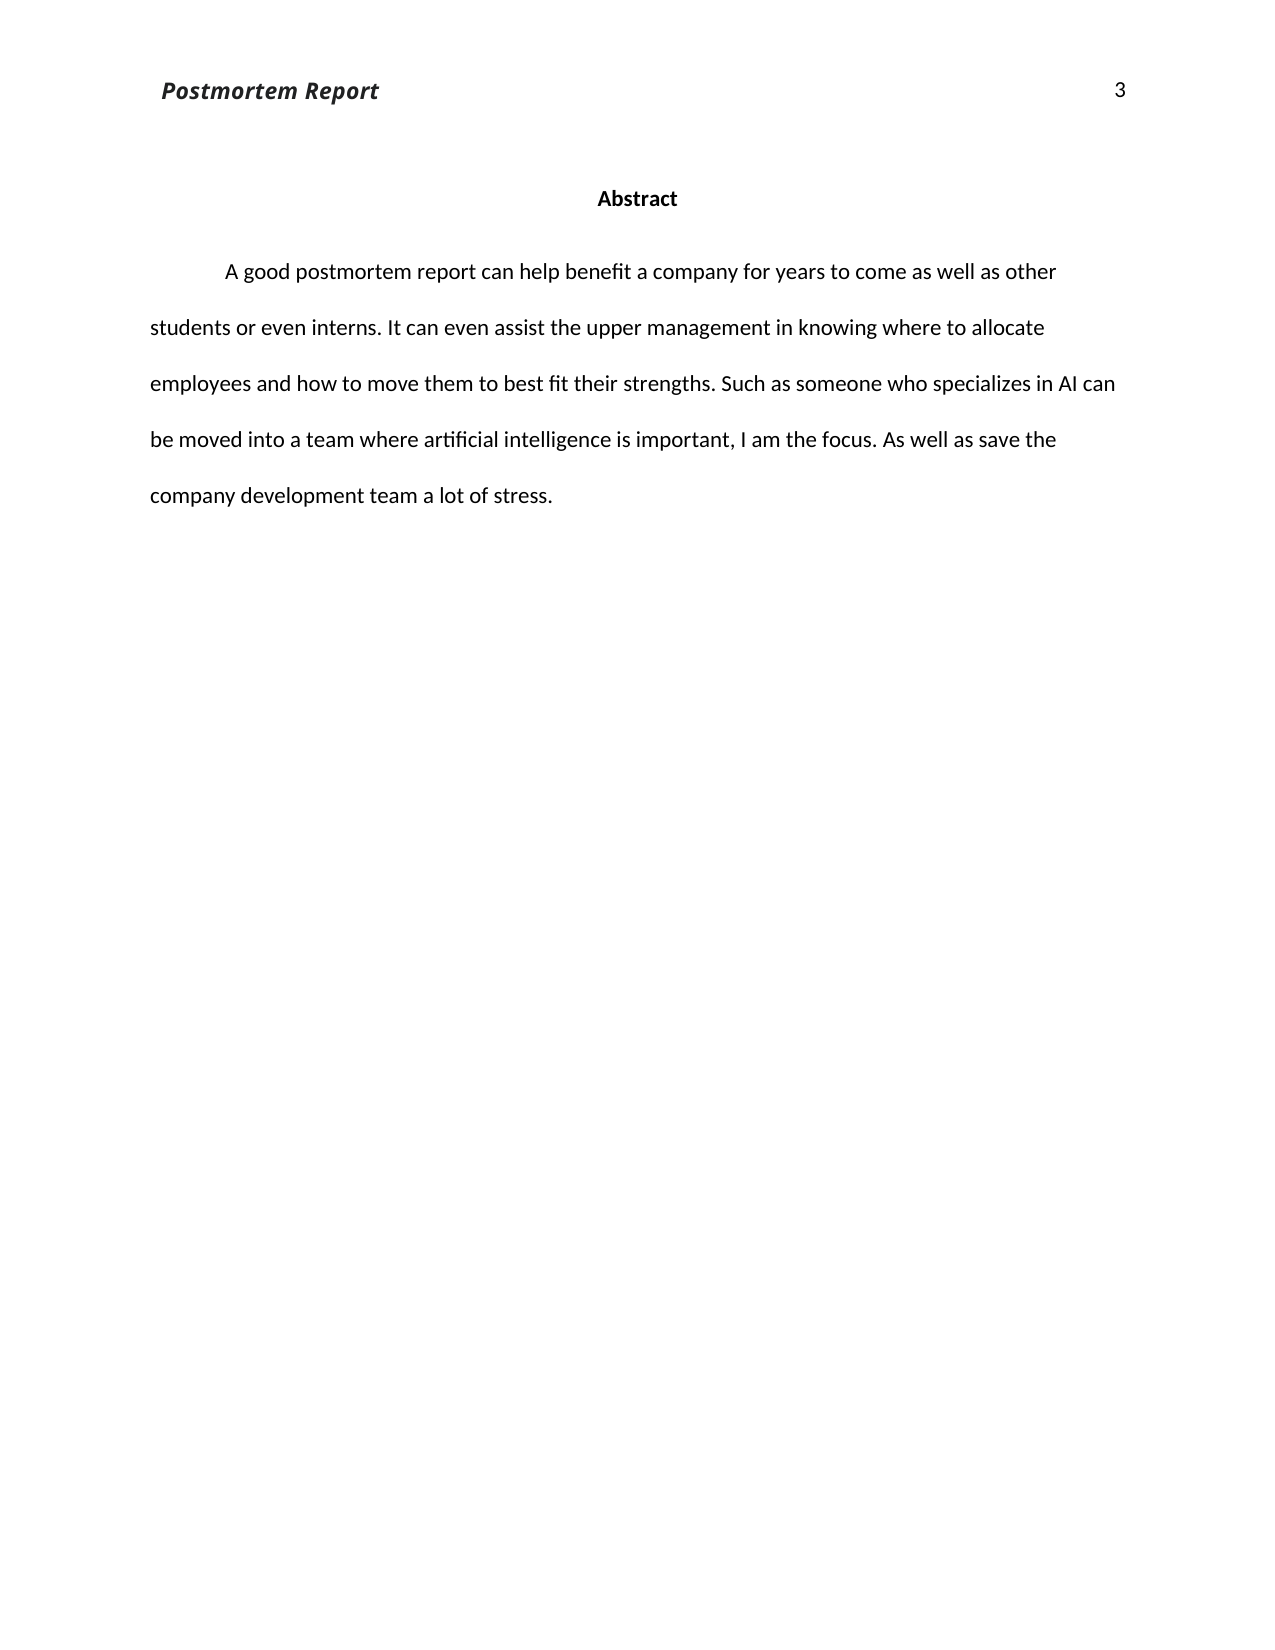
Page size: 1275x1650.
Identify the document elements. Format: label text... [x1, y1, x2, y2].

text A good postmortem report can help benefit a company for years to come as well as other students or even interns. It can even assist the upper management in knowing where to allocate employees and how to move them to best fit their strengths. Such as someone who specializes in AI can be moved into a team where artificial intelligence is important, I am the focus. As well as save the company development team a lot of stress. [150, 257, 1125, 509]
